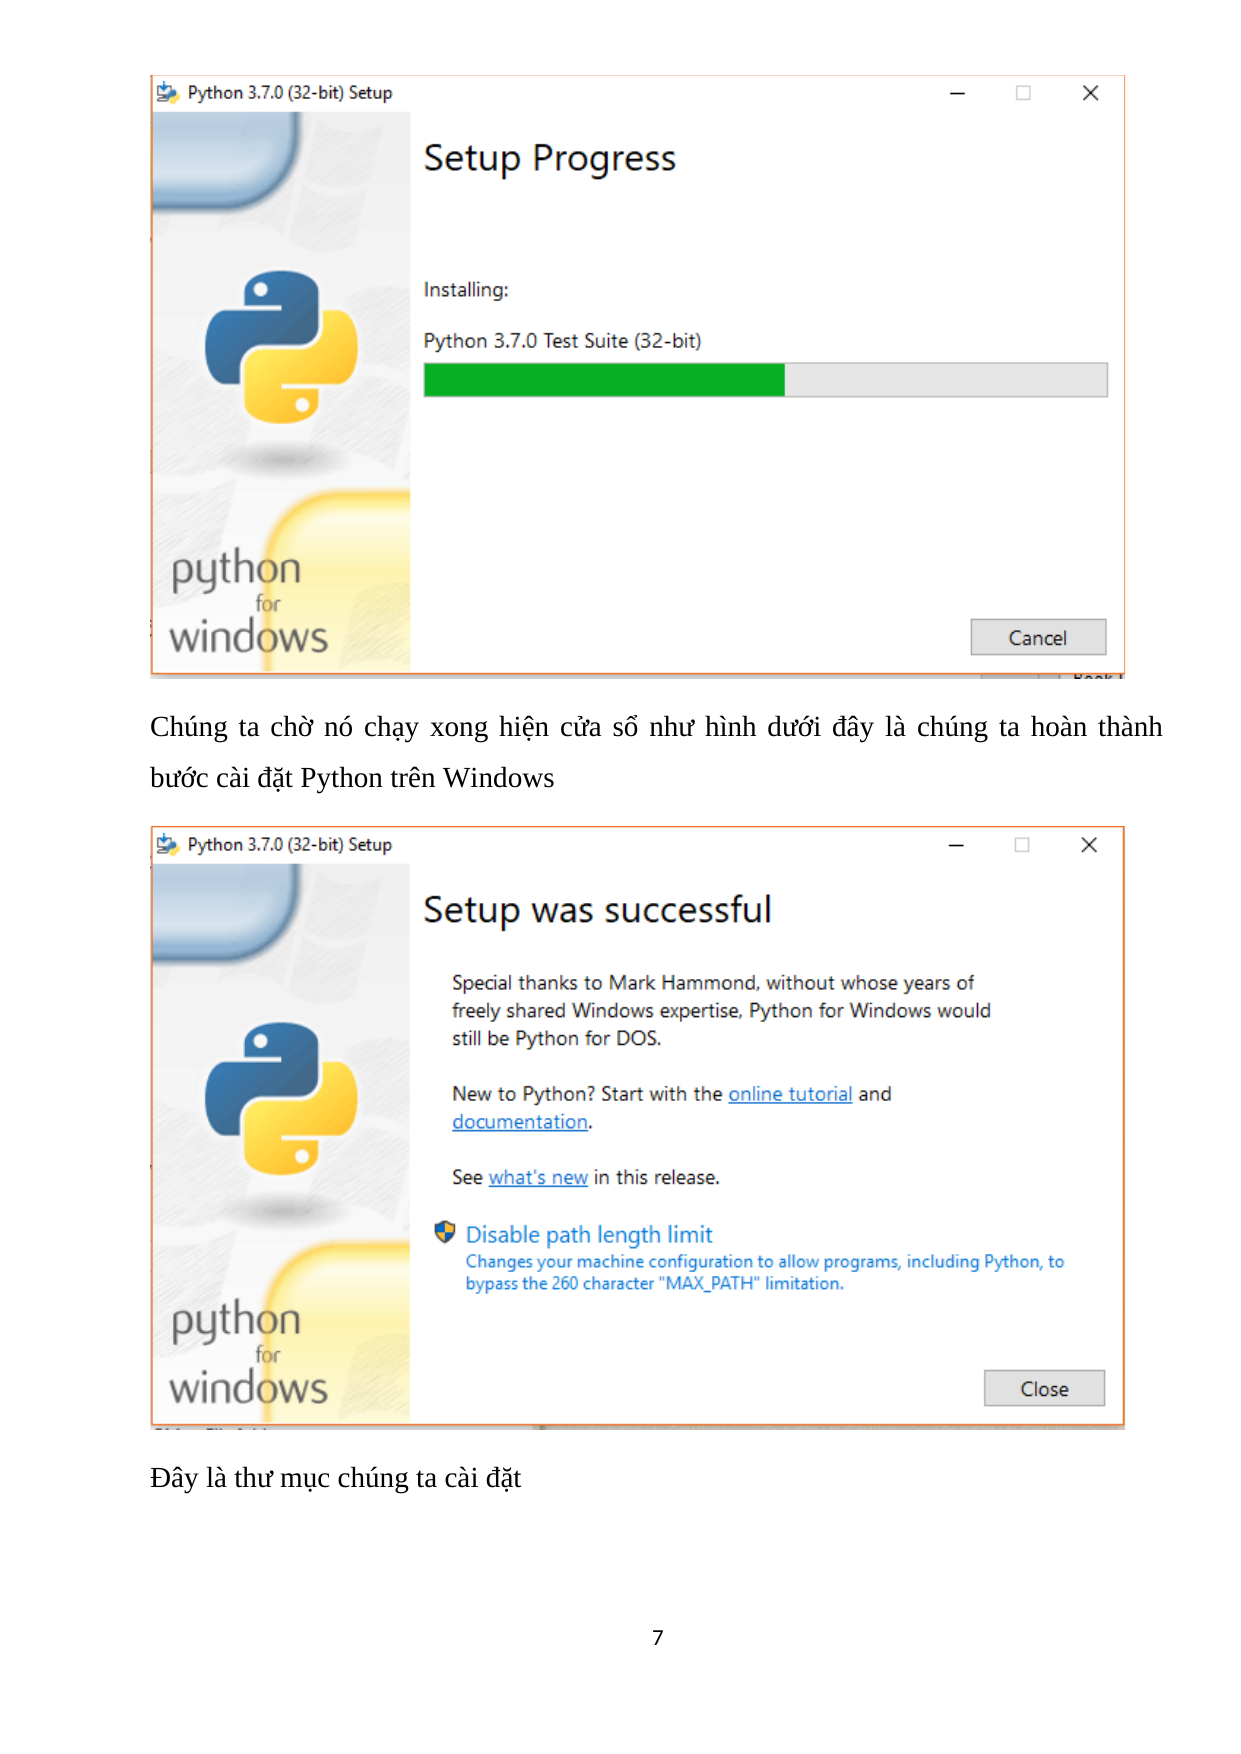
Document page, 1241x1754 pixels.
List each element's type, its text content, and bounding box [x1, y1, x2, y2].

picture [150, 826, 1125, 1430]
text Chúng ta chờ nó chạy xong hiện cửa sổ như hình dưới đây là chúng ta hoàn thành bước cài đặt Python trên Windows [150, 709, 1165, 793]
picture [150, 75, 1125, 679]
text Đây là thư mục chúng ta cài đặt [150, 1460, 1165, 1494]
